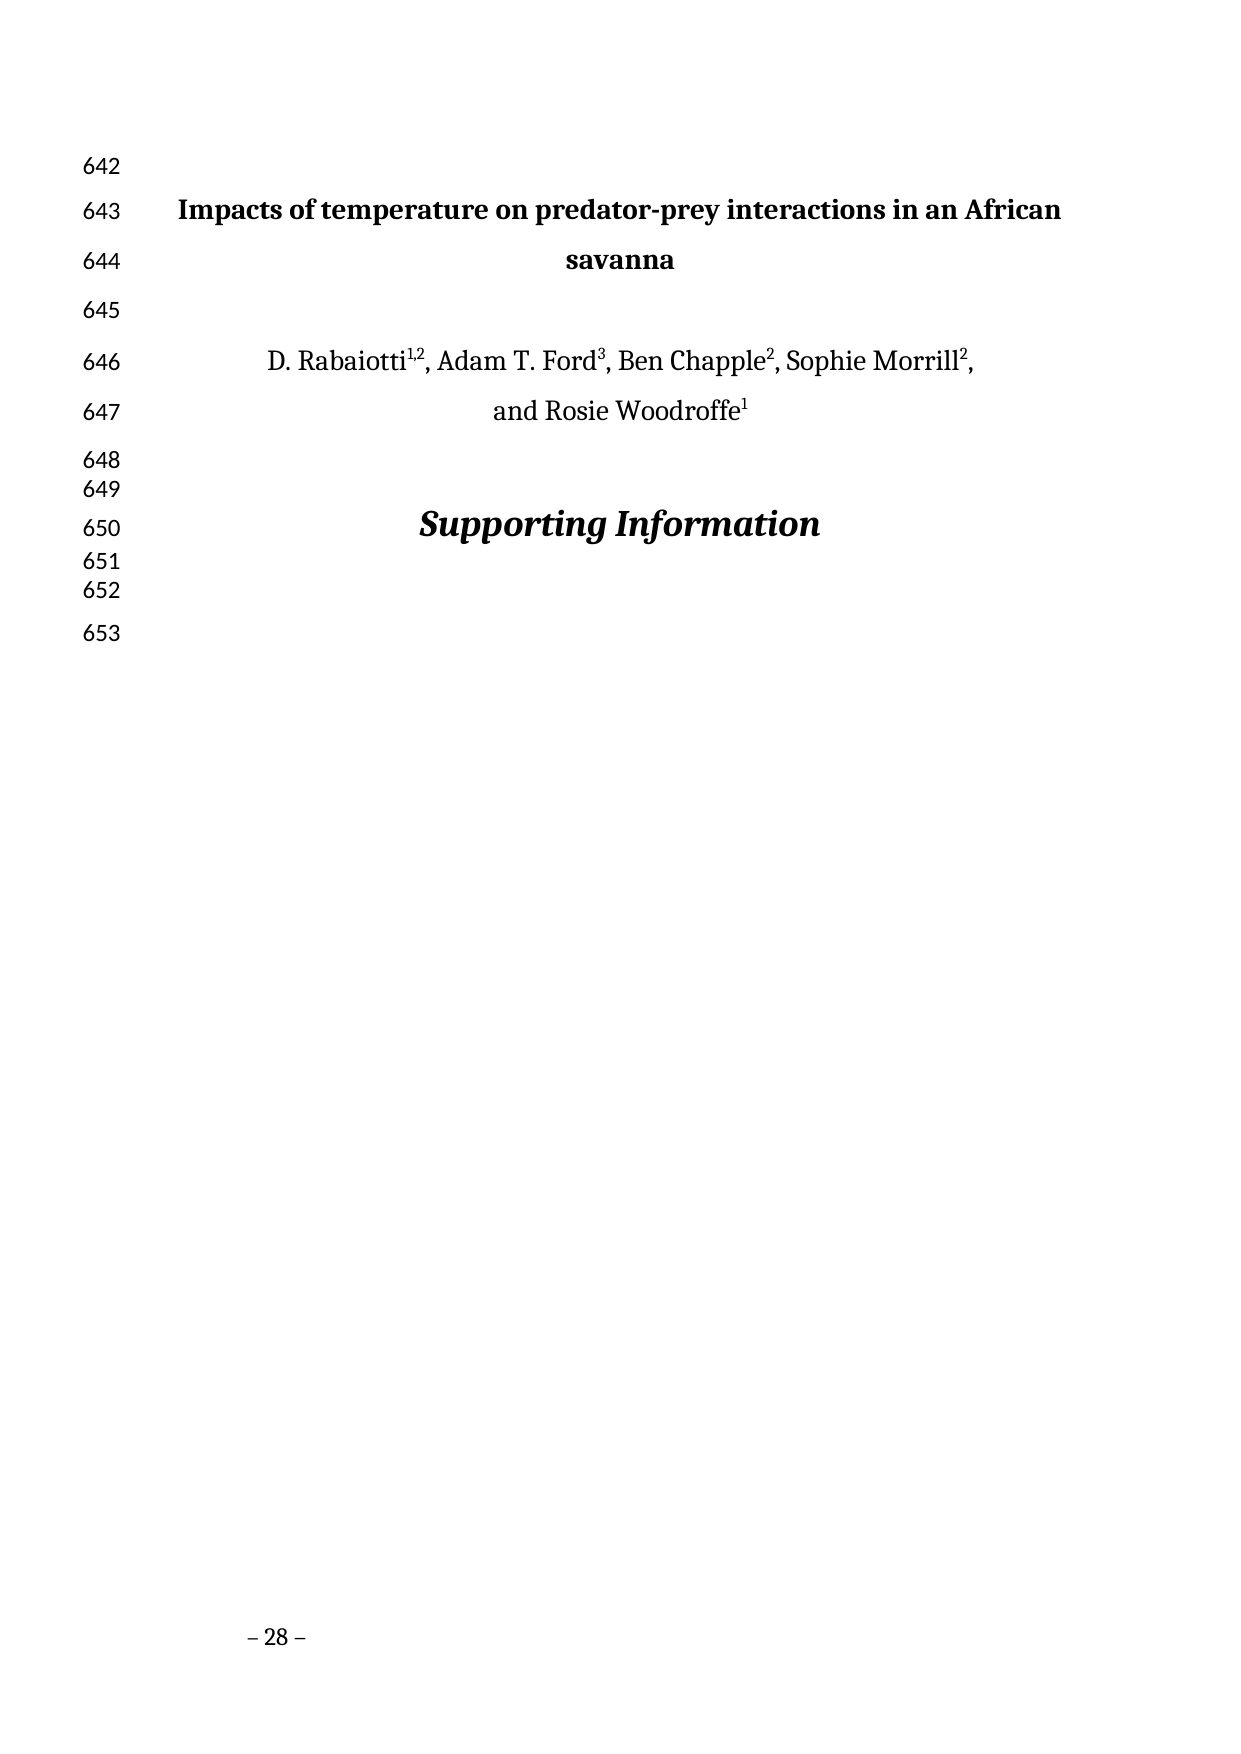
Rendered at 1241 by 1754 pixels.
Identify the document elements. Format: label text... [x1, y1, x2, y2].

text Supporting Information [150, 502, 1090, 545]
text Impacts of temperature on predator-prey interactions in an African savanna [150, 193, 1090, 277]
text and Rosie Woodroffe1 [150, 394, 1090, 428]
text D. Rabaiotti1,2, Adam T. Ford3, Ben Chapple2, Sophie Morrill2, [150, 344, 1090, 378]
